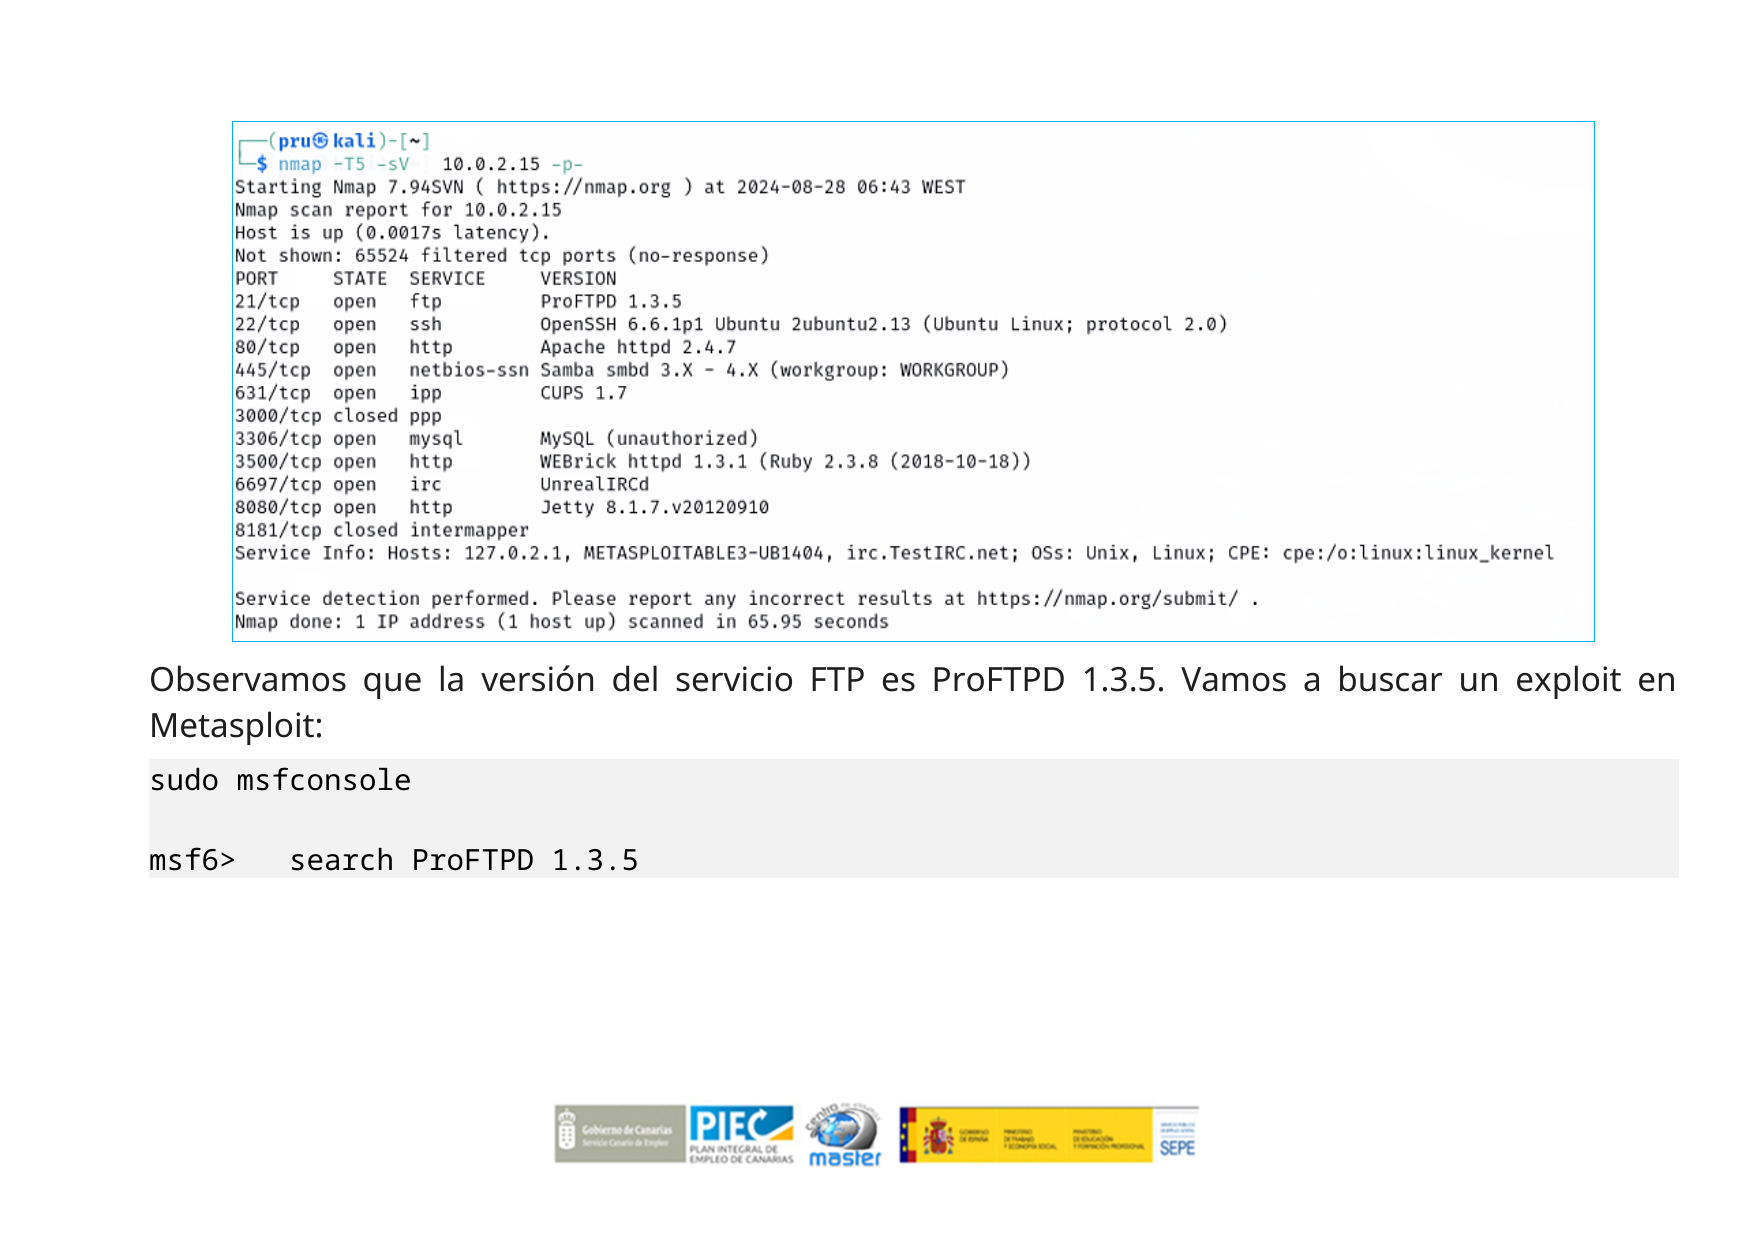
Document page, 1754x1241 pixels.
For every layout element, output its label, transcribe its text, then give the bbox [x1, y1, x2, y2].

picture [552, 1099, 1202, 1170]
picture [234, 123, 1593, 640]
text msf6> search ProFTPD 1.3.5 [149, 839, 1679, 878]
text sudo msfconsole [149, 759, 1679, 799]
text Observamos que la versión del servicio FTP es ProFTPD 1.3.5. Vamos a buscar un exploit en Metasploit: [149, 656, 1679, 747]
